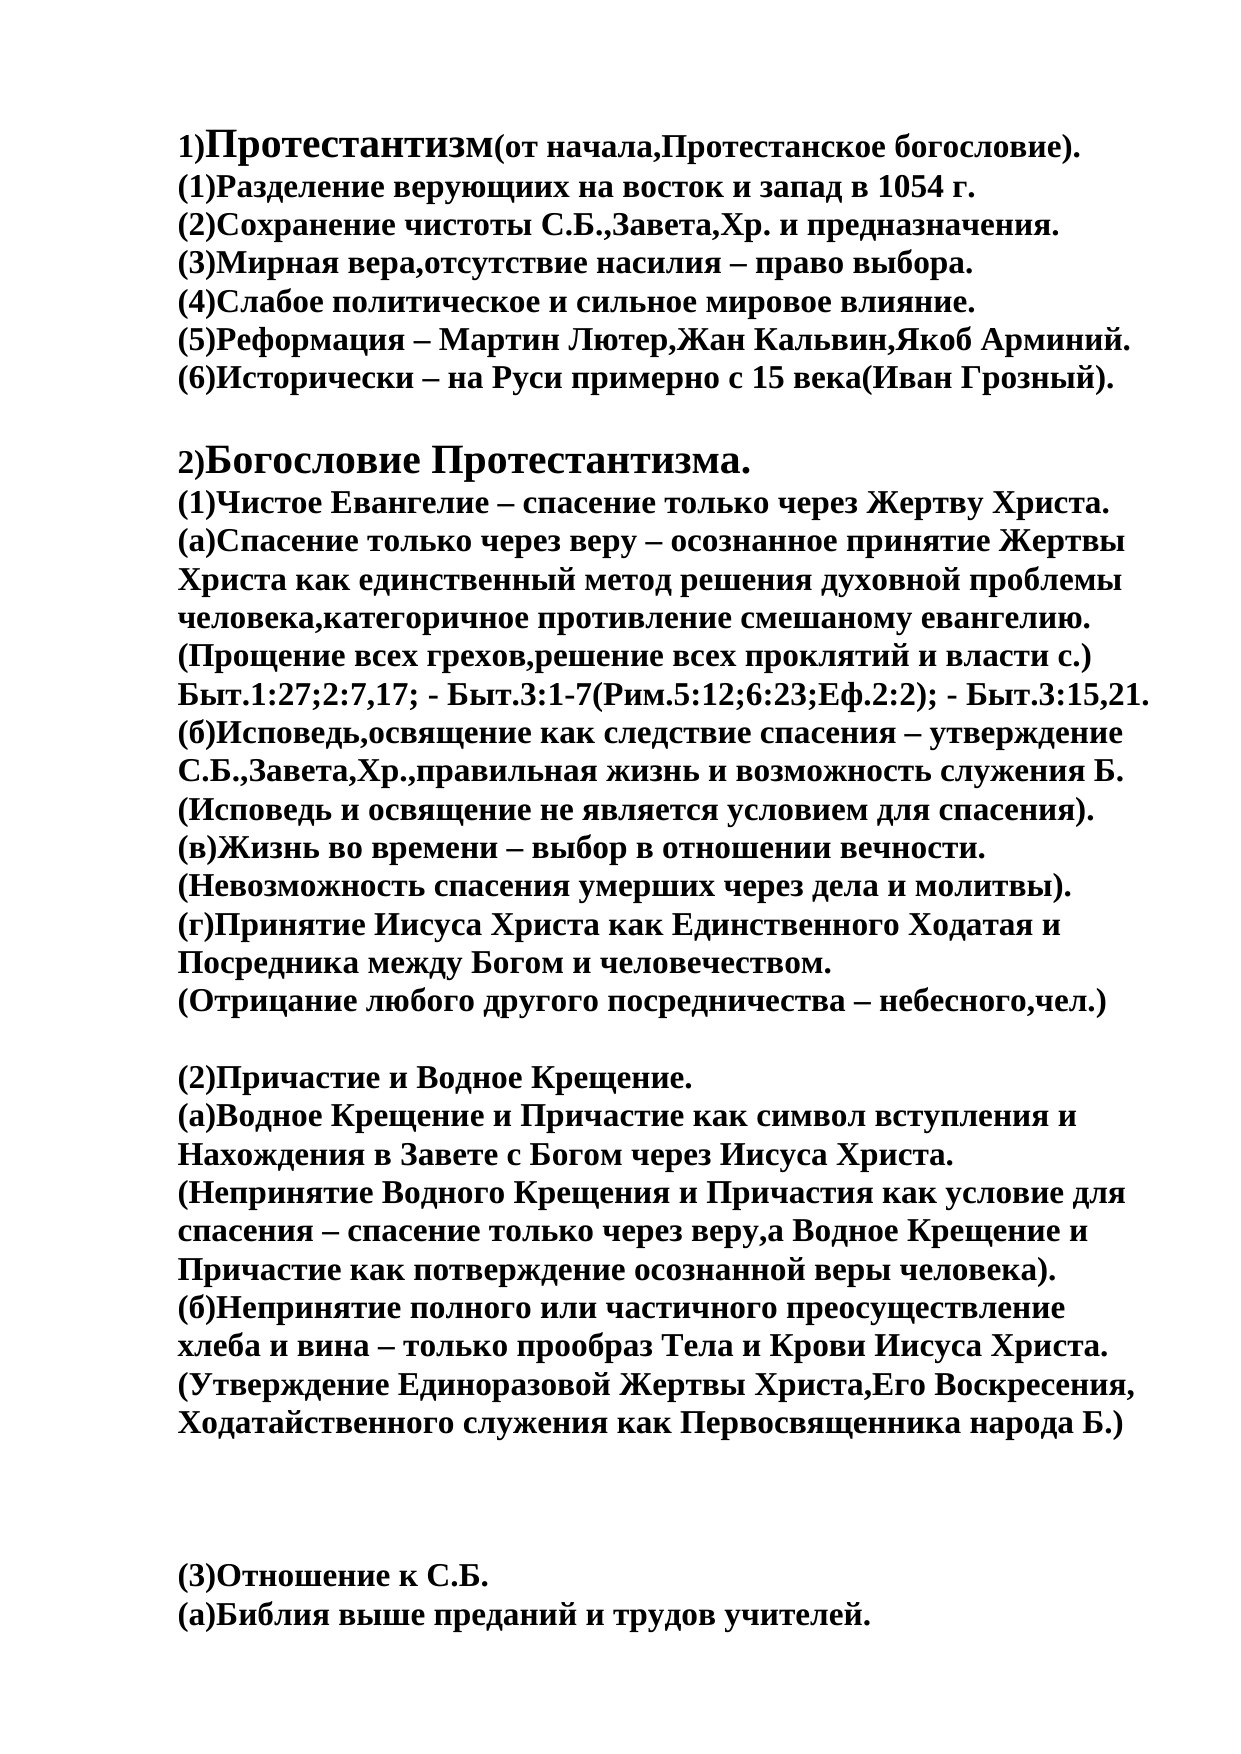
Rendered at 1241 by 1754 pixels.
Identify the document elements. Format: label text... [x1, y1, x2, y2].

text Ходатайственного служения как Первосвященника народа Б.) [177, 1402, 1152, 1441]
text (б)Непринятие полного или частичного преосуществление хлеба и вина – только прообраз Тела и Крови Иисуса Христа. [177, 1287, 1152, 1364]
text Нахождения в Завете с Богом через Иисуса Христа. [177, 1134, 1152, 1172]
text (4)Слабое политическое и сильное мировое влияние. [177, 281, 1152, 319]
text (а)Водное Крещение и Причастие как символ вступления и [177, 1096, 1152, 1134]
text (б)Исповедь,освящение как следствие спасения – утверждение [177, 712, 1152, 751]
text (а)Библия выше преданий и трудов учителей. [177, 1594, 1152, 1632]
text (2)Сохранение чистоты С.Б.,Завета,Хр. и предназначения. [177, 204, 1152, 243]
text (в)Жизнь во времени – выбор в отношении вечности. [177, 827, 1152, 866]
text (6)Исторически – на Руси примерно с 15 века(Иван Грозный). [177, 358, 1152, 396]
text (Отрицание любого другого посредничества – небесного,чел.) [177, 981, 1152, 1019]
text (Исповедь и освящение не является условием для спасения). [177, 789, 1152, 827]
text (г)Принятие Иисуса Христа как Единственного Ходатая и Посредника между Богом и человечеством. [177, 904, 1152, 981]
text (Невозможность спасения умерших через дела и молитвы). [177, 866, 1152, 904]
text (1)Разделение верующиих на восток и запад в 1054 г. [177, 166, 1152, 204]
text (а)Спасение только через веру – осознанное принятие Жертвы [177, 521, 1152, 559]
text С.Б.,Завета,Хр.,правильная жизнь и возможность служения Б. [177, 751, 1152, 789]
text (3)Отношение к С.Б. [177, 1556, 1152, 1594]
text Быт.1:27;2:7,17; - Быт.3:1-7(Рим.5:12;6:23;Еф.2:2); - Быт.3:15,21. [177, 674, 1152, 712]
text (1)Чистое Евангелие – спасение только через Жертву Христа. [177, 482, 1152, 521]
text 1)Протестантизм(от начала,Протестанское богословие). [177, 118, 1152, 166]
text (Утверждение Единоразовой Жертвы Христа,Его Воскресения, [177, 1364, 1152, 1402]
text (Непринятие Водного Крещения и Причастия как условие для спасения – спасение только через веру,а Водное Крещение и Причастие как потверждение осознанной веры человека). [177, 1172, 1152, 1287]
text 2)Богословие Протестантизма. [177, 434, 1152, 482]
text (2)Причастие и Водное Крещение. [177, 1057, 1152, 1096]
text Христа как единственный метод решения духовной проблемы [177, 559, 1152, 597]
text (Прощение всех грехов,решение всех проклятий и власти с.) [177, 636, 1152, 674]
text (3)Мирная вера,отсутствие насилия – право выбора. [177, 243, 1152, 281]
text (5)Реформация – Мартин Лютер,Жан Кальвин,Якоб Арминий. [177, 319, 1152, 358]
text человека,категоричное противление смешаному евангелию. [177, 597, 1152, 636]
